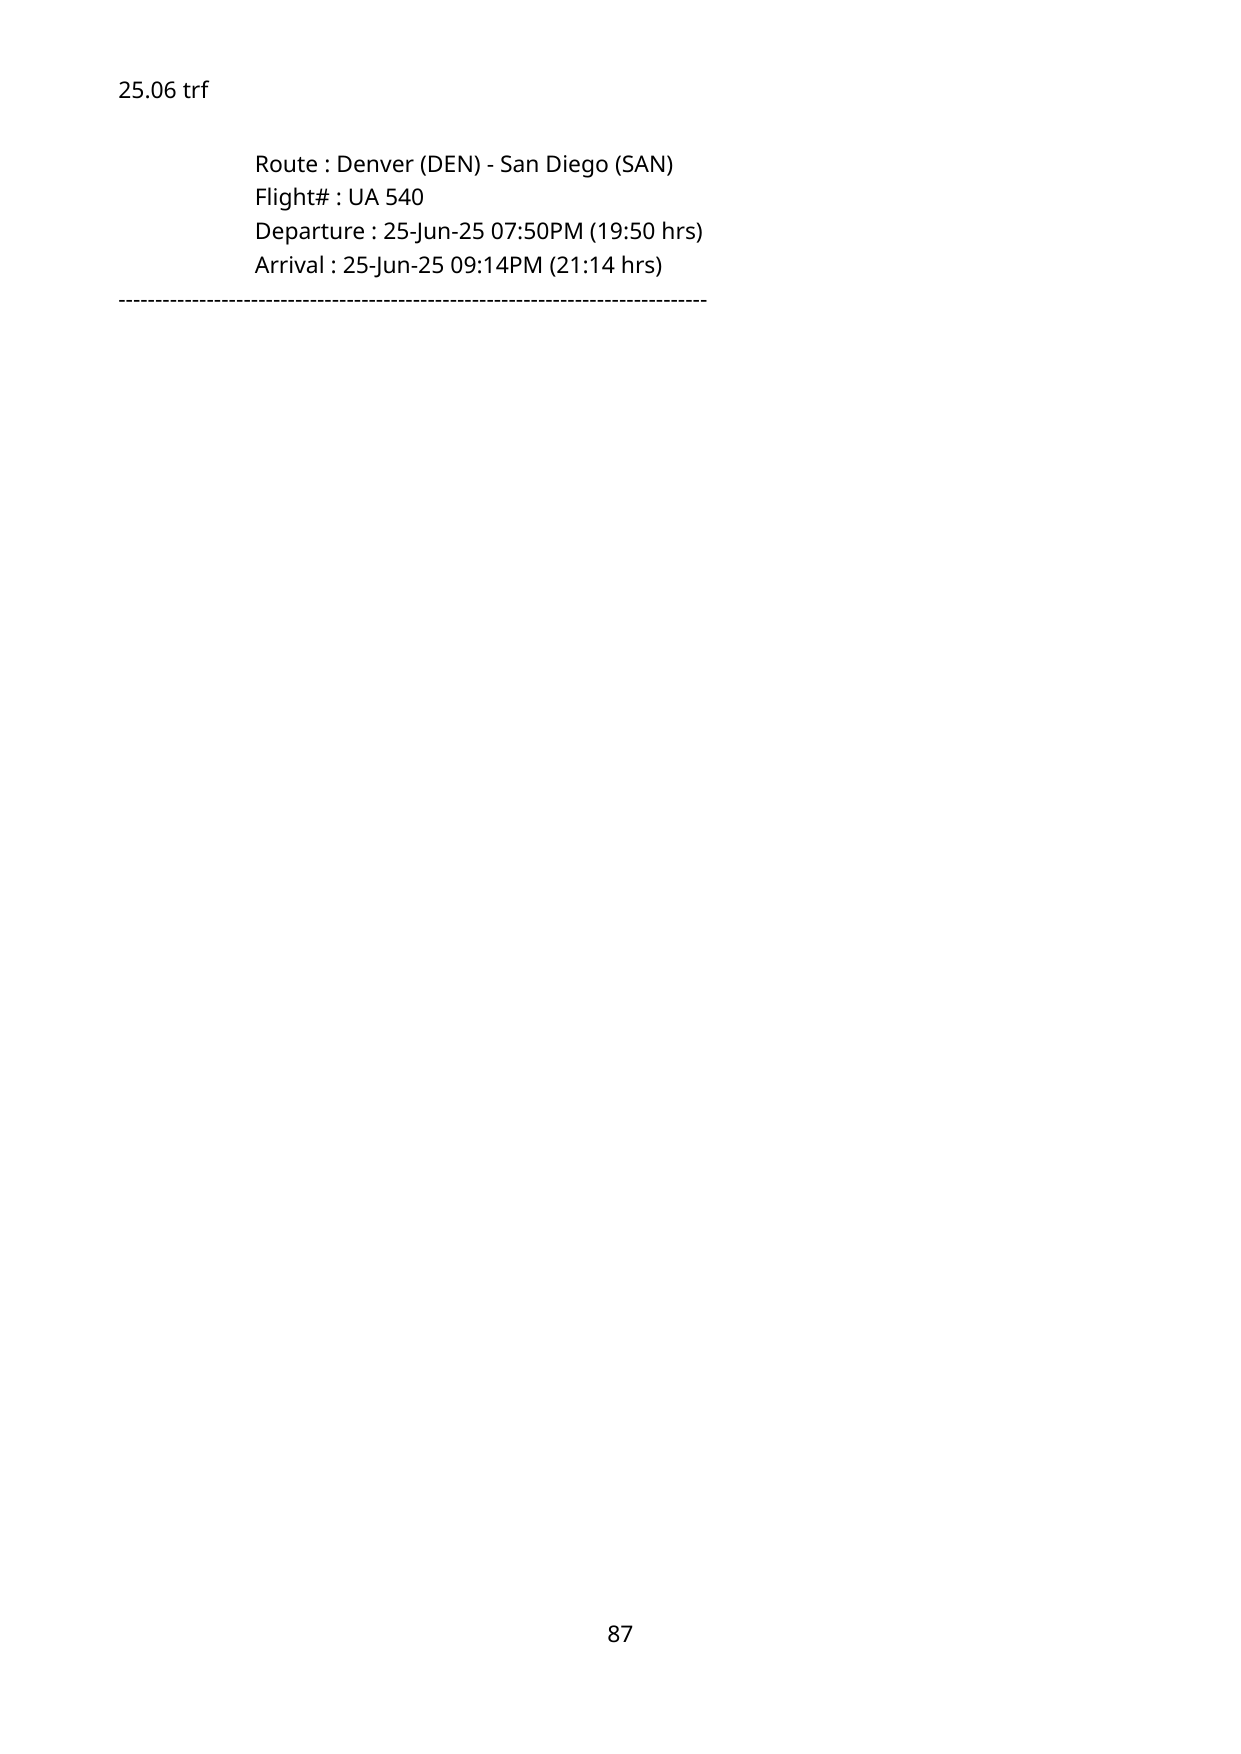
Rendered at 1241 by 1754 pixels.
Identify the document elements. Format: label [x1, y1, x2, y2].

text [118, 148, 1122, 314]
